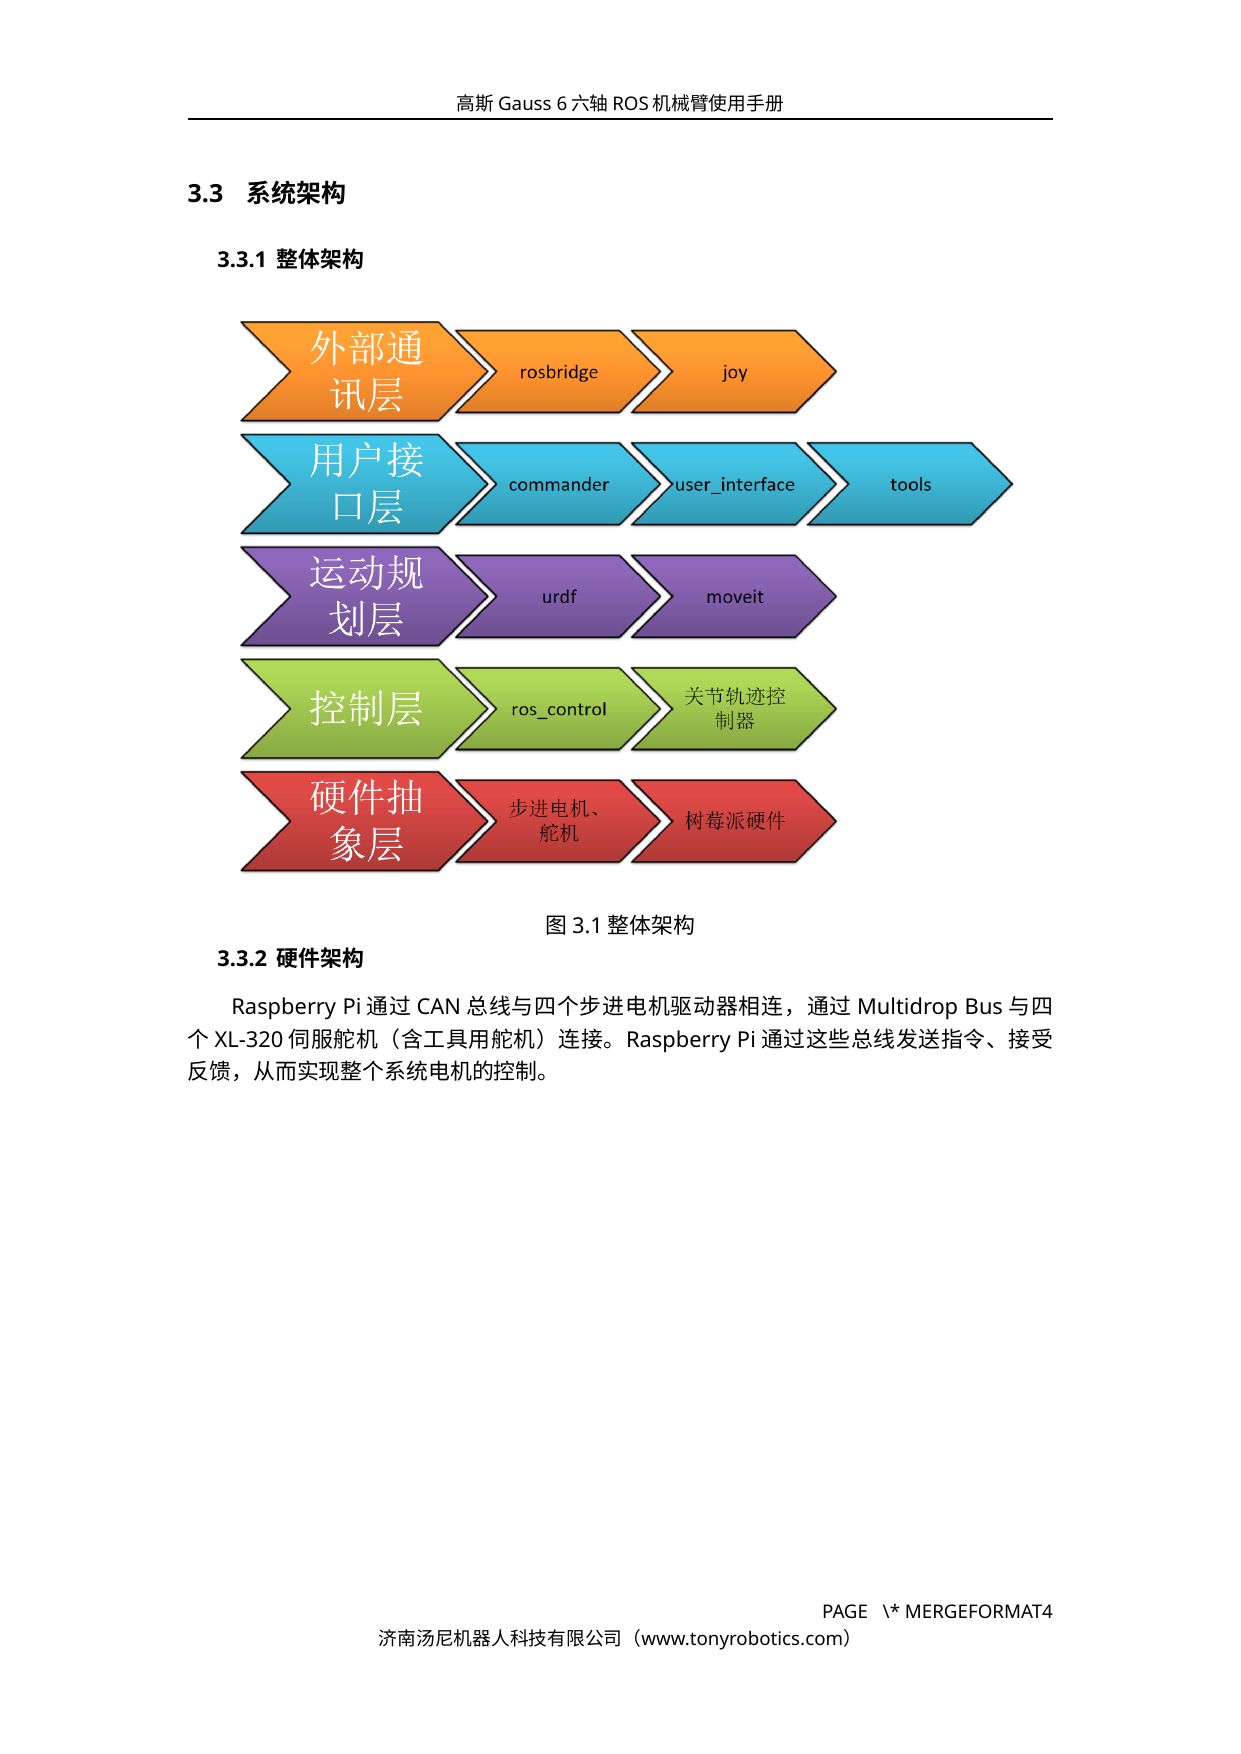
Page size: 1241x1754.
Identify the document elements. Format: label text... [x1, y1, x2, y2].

picture [212, 290, 1028, 902]
subtitle 系统架构 [187, 159, 1053, 224]
list Raspberry Pi通过CAN总线与四个步进电机驱动器相连，通过Multidrop Bus与四个XL-320伺服舵机（含工具用舵机）连接。Raspberry Pi通过这些总线发送指令、接受反馈，从而实现整个系统电机的控制。 [187, 989, 1053, 1086]
subtitle 整体架构 [217, 242, 1053, 274]
subtitle 硬件架构 [217, 940, 1053, 973]
text 图3.1整体架构 [187, 908, 1053, 940]
